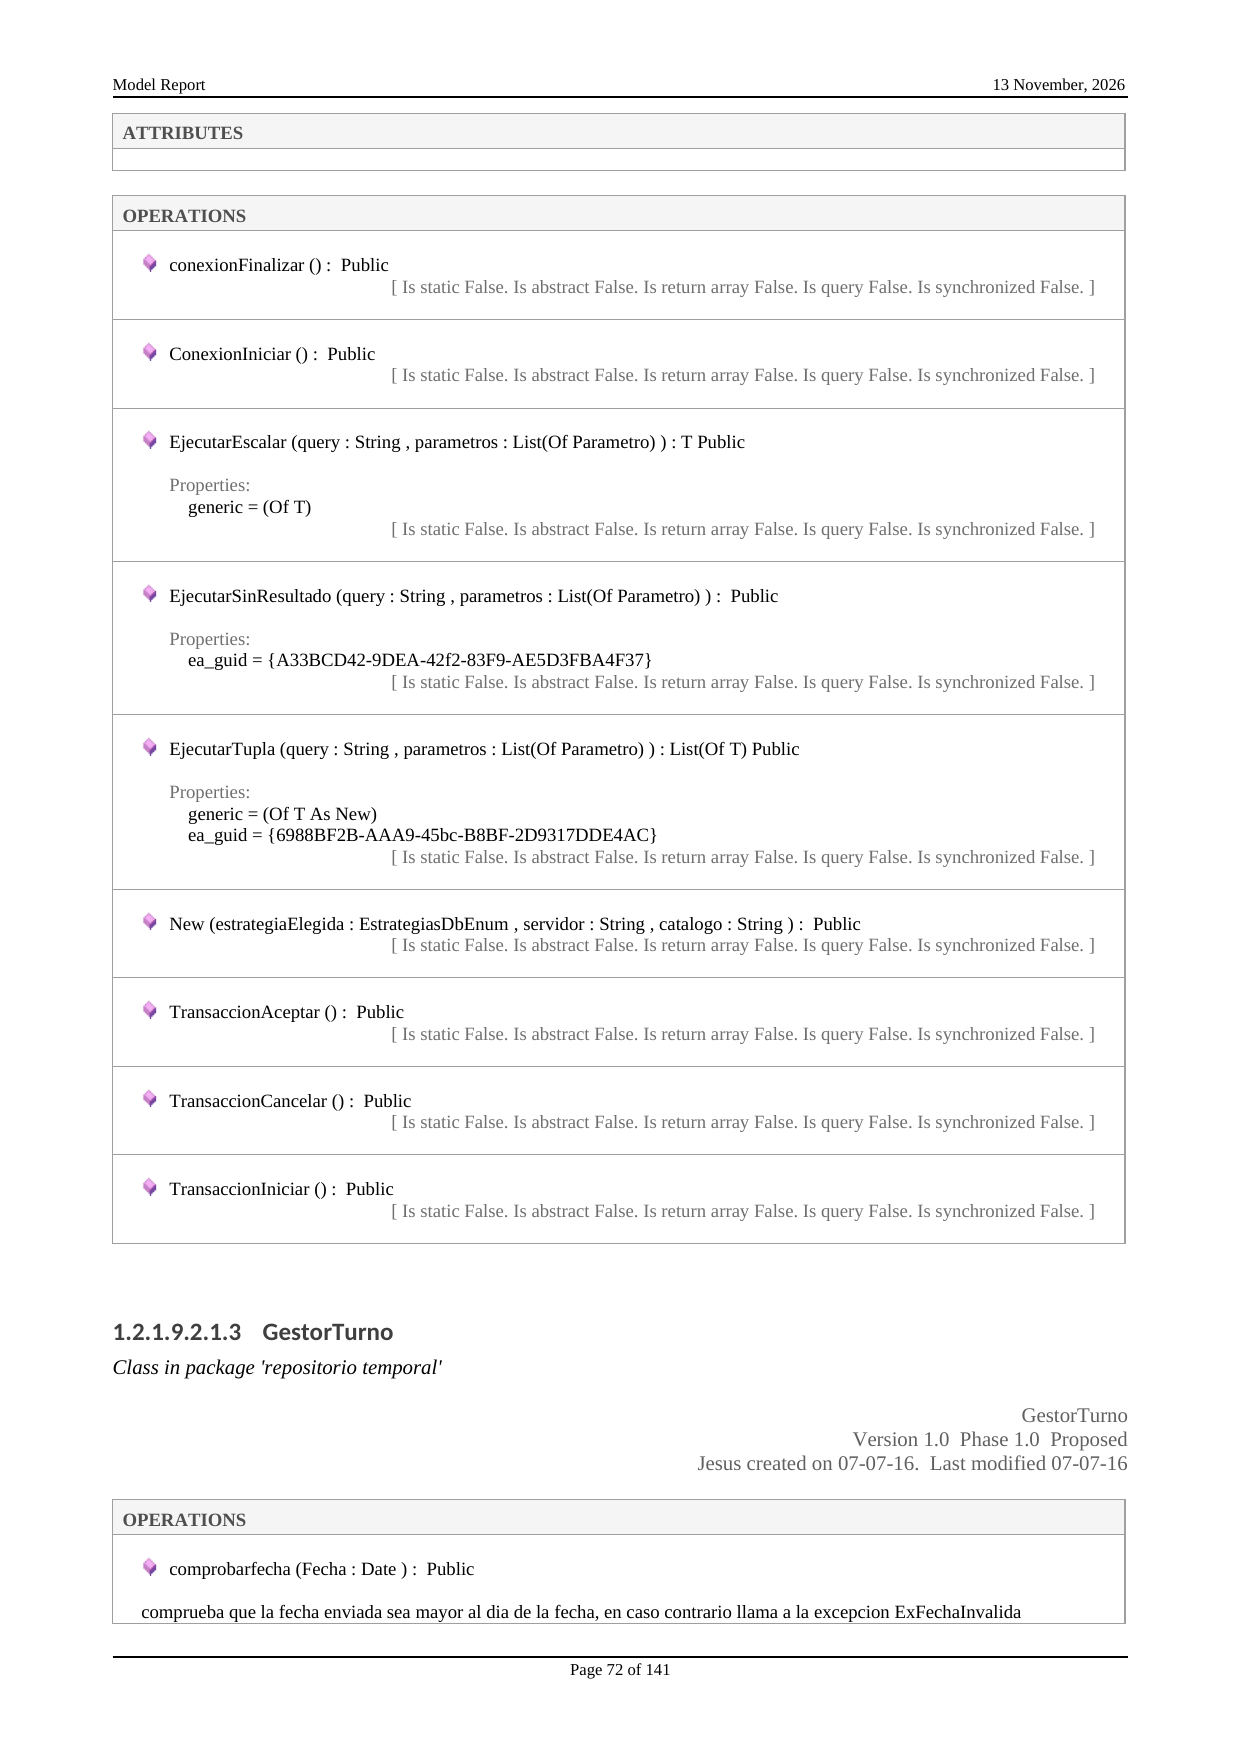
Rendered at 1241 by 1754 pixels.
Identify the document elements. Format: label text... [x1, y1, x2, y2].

picture [141, 1088, 160, 1107]
picture [141, 999, 160, 1019]
table_cell TransaccionIniciar () : Public [ Is static False. Is abstract False. Is return array False. Is query False. Is synchronized False. ] [113, 1155, 1124, 1243]
picture [141, 736, 160, 756]
picture [141, 1556, 160, 1576]
picture [141, 252, 160, 272]
table_cell EjecutarTupla (query : String , parametros : List(Of Parametro) ) : List(Of T) Public Properties: generic = (Of T As New) ea_guid = {6988BF2B-AAA9-45bc-B8BF-2D9317DDE4AC} [ Is static False. Is abstract False. Is return array False. Is query False. Is synchronized False. ] [113, 715, 1124, 889]
table_header ConexionIniciar () : Public [ Is static False. Is abstract False. Is return array False. Is query False. Is synchronized False. ] [113, 320, 1124, 407]
table_header OPERATIONS [113, 1500, 1124, 1534]
table_cell conexionFinalizar () : Public [ Is static False. Is abstract False. Is return array False. Is query False. Is synchronized False. ] [113, 231, 1124, 319]
subtitle GestorTurno [112, 1316, 1128, 1347]
text Version 1.0 Phase 1.0 Proposed [112, 1427, 1128, 1451]
table_cell New (estrategiaElegida : EstrategiasDbEnum , servidor : String , catalogo : String ) : Public [ Is static False. Is abstract False. Is return array False. Is query False. Is synchronized False. ] [113, 890, 1124, 977]
text GestorTurno [112, 1403, 1128, 1427]
table_header ATTRIBUTES [113, 114, 1124, 148]
picture [141, 1176, 160, 1196]
picture [141, 583, 160, 602]
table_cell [113, 149, 1124, 170]
text Class in package 'repositorio temporal' [112, 1355, 1128, 1379]
table_cell TransaccionCancelar () : Public [ Is static False. Is abstract False. Is return array False. Is query False. Is synchronized False. ] [113, 1067, 1124, 1154]
picture [141, 341, 160, 361]
table_cell TransaccionAceptar () : Public [ Is static False. Is abstract False. Is return array False. Is query False. Is synchronized False. ] [113, 978, 1124, 1066]
table_cell EjecutarSinResultado (query : String , parametros : List(Of Parametro) ) : Public Properties: ea_guid = {A33BCD42-9DEA-42f2-83F9-AE5D3FBA4F37} [ Is static False. Is abstract False. Is return array False. Is query False. Is synchronized False. ] [113, 562, 1124, 714]
picture [141, 430, 160, 449]
picture [141, 911, 160, 930]
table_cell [113, 1535, 1124, 1623]
text Jesus created on 07-07-16. Last modified 07-07-16 [112, 1451, 1128, 1475]
table_header EjecutarEscalar (query : String , parametros : List(Of Parametro) ) : T Public Properties: generic = (Of T) [ Is static False. Is abstract False. Is return array False. Is query False. Is synchronized False. ] [113, 409, 1124, 561]
table_header OPERATIONS [113, 196, 1124, 230]
